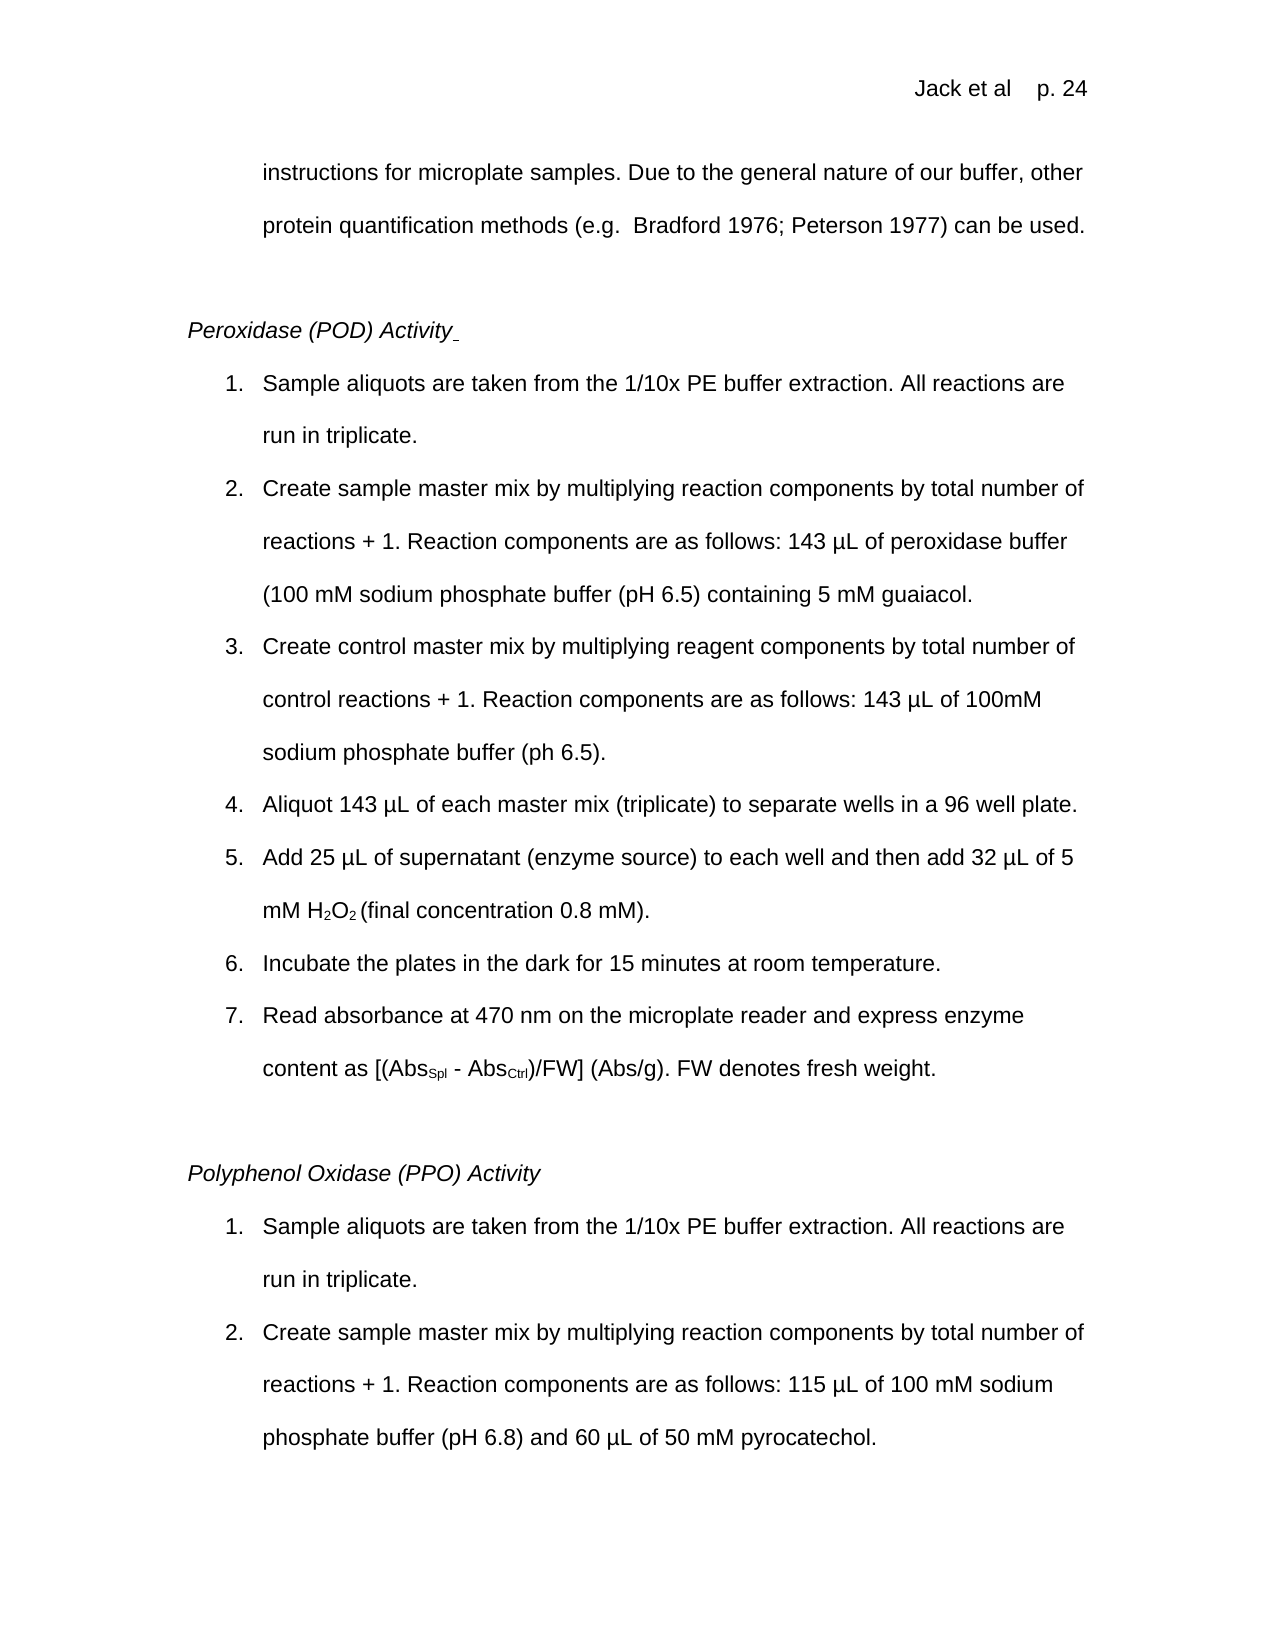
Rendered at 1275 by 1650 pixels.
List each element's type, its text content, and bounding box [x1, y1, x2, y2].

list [225, 159, 1087, 238]
list Create sample master mix by multiplying reaction components by total number of reactions + 1. Reaction components are as follows: 143 µL of peroxidase buffer (100 mM sodium phosphate buffer (pH 6.5) containing 5 mM guaiacol. [225, 475, 1087, 607]
list Add 25 µL of supernatant (enzyme source) to each well and then add 32 µL of 5 mM H2O2 (final concentration 0.8 mM). [225, 844, 1087, 923]
list Create control master mix by multiplying reagent components by total number of control reactions + 1. Reaction components are as follows: 143 µL of 100mM sodium phosphate buffer (ph 6.5). [225, 633, 1087, 765]
list Aliquot 143 µL of each master mix (triplicate) to separate wells in a 96 well plate. [225, 791, 1087, 818]
list Sample aliquots are taken from the 1/10x PE buffer extraction. All reactions are run in triplicate. [225, 370, 1087, 449]
list Read absorbance at 470 nm on the microplate reader and express enzyme content as [(AbsSpl - AbsCtrl)/FW] (Abs/g). FW denotes fresh weight. [225, 1002, 1087, 1081]
list Incubate the plates in the dark for 15 minutes at room temperature. [225, 949, 1087, 976]
list Sample aliquots are taken from the 1/10x PE buffer extraction. All reactions are run in triplicate. [225, 1213, 1087, 1292]
text Polyphenol Oxidase (PPO) Activity [187, 1160, 1087, 1187]
list Create sample master mix by multiplying reaction components by total number of reactions + 1. Reaction components are as follows: 115 µL of 100 mM sodium phosphate buffer (pH 6.8) and 60 µL of 50 mM pyrocatechol. [225, 1318, 1087, 1450]
text Peroxidase (POD) Activity [187, 317, 1087, 343]
